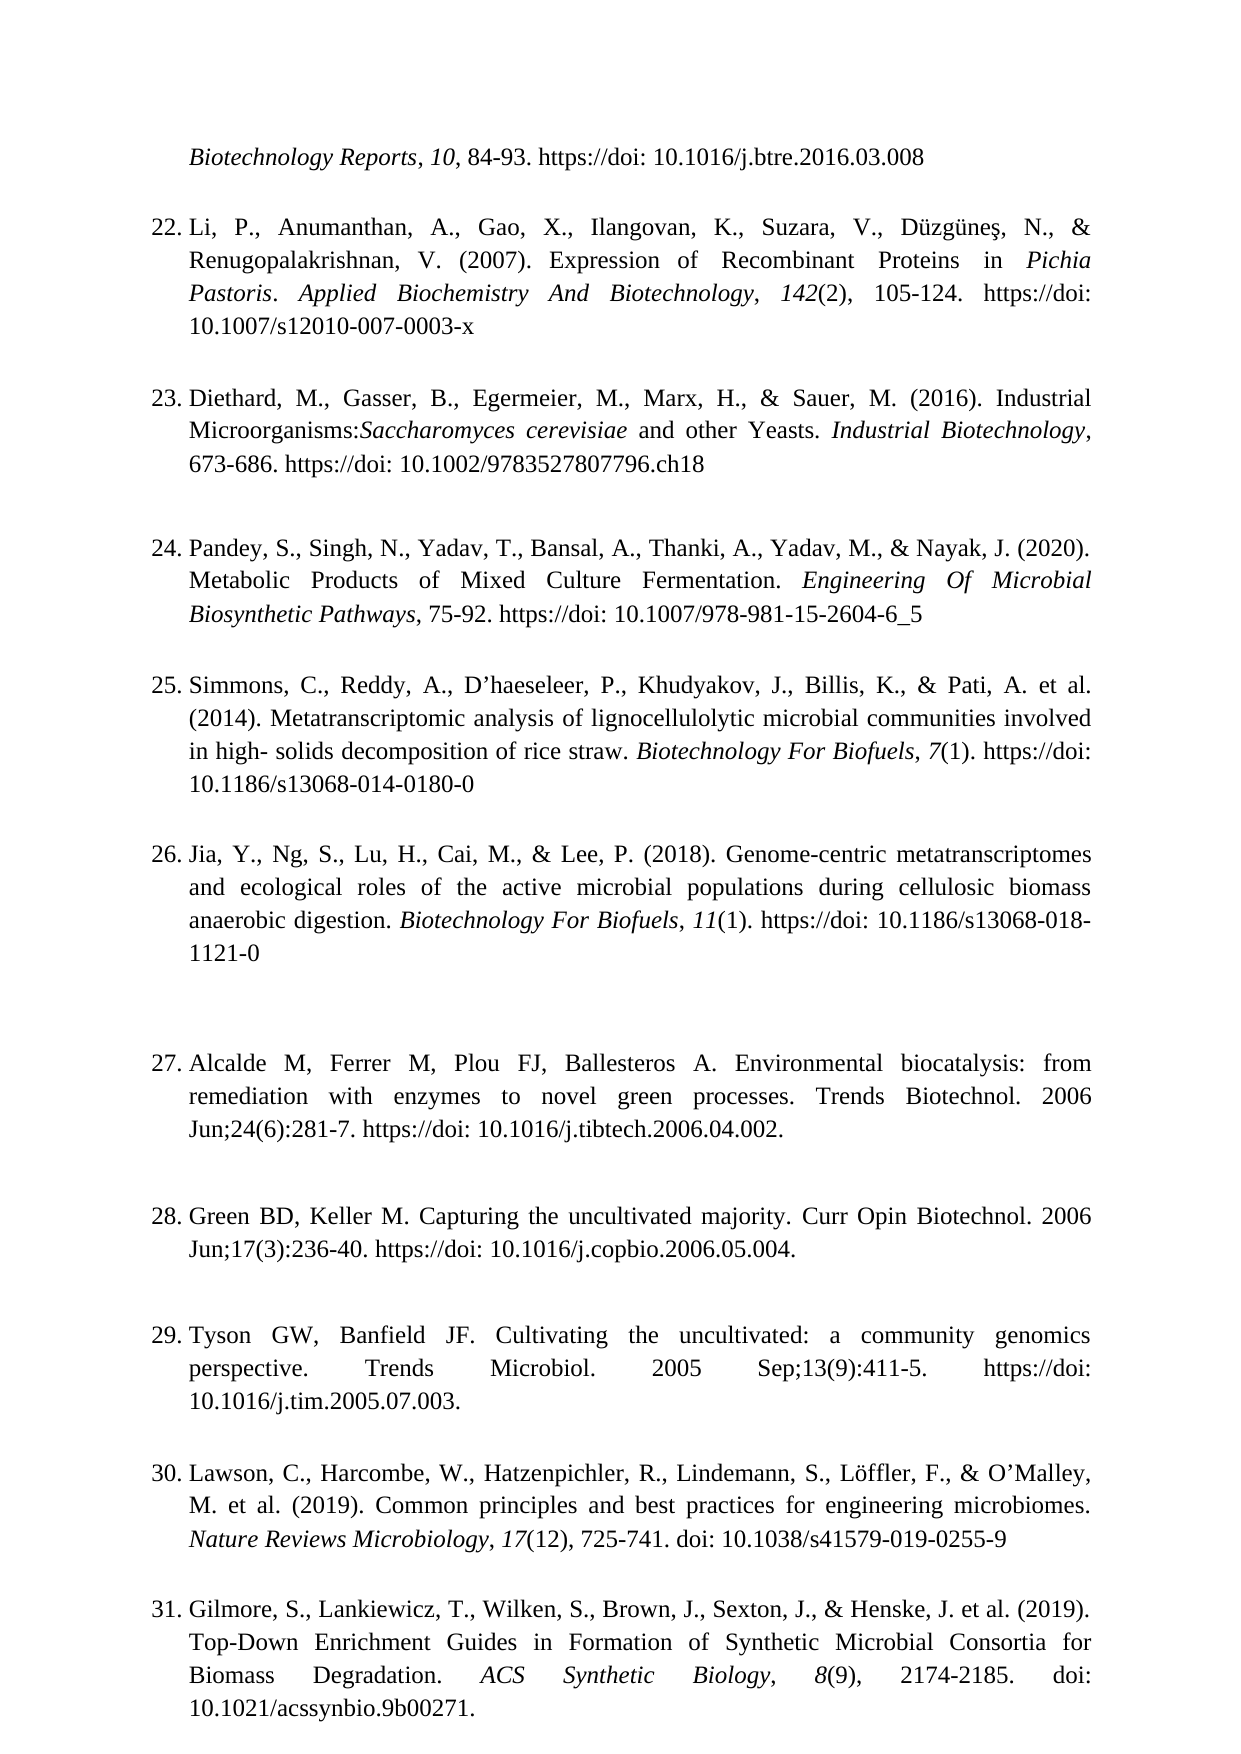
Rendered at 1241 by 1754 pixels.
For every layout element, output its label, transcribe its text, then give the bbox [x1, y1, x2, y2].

list Diethard, M., Gasser, B., Egermeier, M., Marx, H., & Sauer, M. (2016). Industrial Microorganisms:Saccharomyces cerevisiae and other Yeasts. Industrial Biotechnology, 673-686. https://doi: 10.1002/9783527807796.ch18 [151, 383, 1092, 477]
list Jia, Y., Ng, S., Lu, H., Cai, M., & Lee, P. (2018). Genome-centric metatranscriptomes and ecological roles of the active microbial populations during cellulosic biomass anaerobic digestion. Biotechnology For Biofuels, 11(1). https://doi: 10.1186/s13068-018-1121-0 [151, 839, 1092, 967]
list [151, 142, 1092, 170]
list Lawson, C., Harcombe, W., Hatzenpichler, R., Lindemann, S., Löffler, F., & O’Malley, M. et al. (2019). Common principles and best practices for engineering microbiomes. Nature Reviews Microbiology, 17(12), 725-741. doi: 10.1038/s41579-019-0255-9 [151, 1458, 1092, 1552]
list Gilmore, S., Lankiewicz, T., Wilken, S., Brown, J., Sexton, J., & Henske, J. et al. (2019). Top-Down Enrichment Guides in Formation of Synthetic Microbial Consortia for Biomass Degradation. ACS Synthetic Biology, 8(9), 2174-2185. doi: 10.1021/acssynbio.9b00271. [151, 1594, 1092, 1722]
list Green BD, Keller M. Capturing the uncultivated majority. Curr Opin Biotechnol. 2006 Jun;17(3):236-40. https://doi: 10.1016/j.copbio.2006.05.004. [151, 1201, 1092, 1263]
list Tyson GW, Banfield JF. Cultivating the uncultivated: a community genomics perspective. Trends Microbiol. 2005 Sep;13(9):411-5. https://doi: 10.1016/j.tim.2005.07.003. [151, 1320, 1092, 1415]
list Pandey, S., Singh, N., Yadav, T., Bansal, A., Thanki, A., Yadav, M., & Nayak, J. (2020). Metabolic Products of Mixed Culture Fermentation. Engineering Of Microbial Biosynthetic Pathways, 75-92. https://doi: 10.1007/978-981-15-2604-6_5 [151, 533, 1092, 627]
list Simmons, C., Reddy, A., D’haeseleer, P., Khudyakov, J., Billis, K., & Pati, A. et al. (2014). Metatranscriptomic analysis of lignocellulolytic microbial communities involved in high- solids decomposition of rice straw. Biotechnology For Biofuels, 7(1). https://doi: 10.1186/s13068-014-0180-0 [151, 670, 1092, 798]
list Alcalde M, Ferrer M, Plou FJ, Ballesteros A. Environmental biocatalysis: from remediation with enzymes to novel green processes. Trends Biotechnol. 2006 Jun;24(6):281-7. https://doi: 10.1016/j.tibtech.2006.04.002. [151, 1048, 1092, 1143]
list Li, P., Anumanthan, A., Gao, X., Ilangovan, K., Suzara, V., Düzgüneş, N., & Renugopalakrishnan, V. (2007). Expression of Recombinant Proteins in Pichia Pastoris. Applied Biochemistry And Biotechnology, 142(2), 105-124. https://doi: 10.1007/s12010-007-0003-x [151, 212, 1092, 340]
